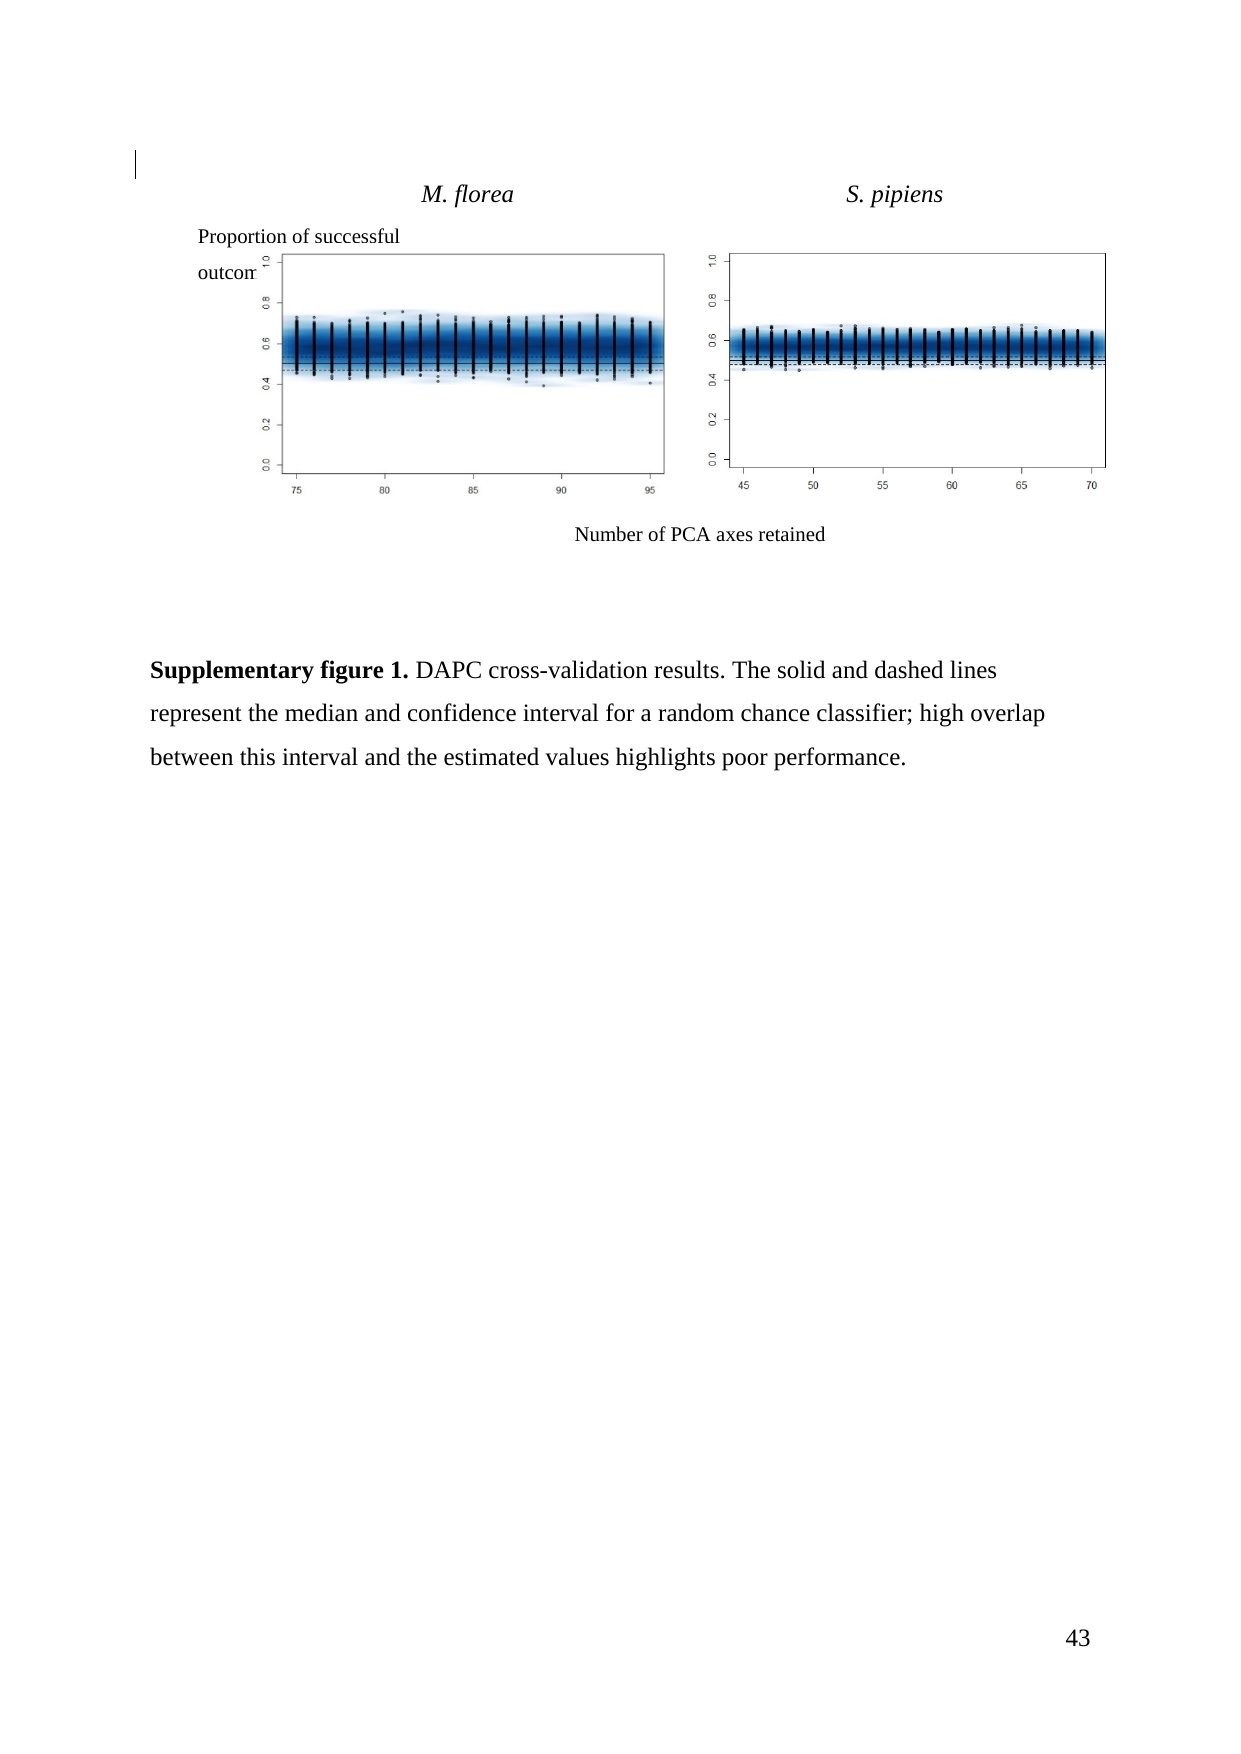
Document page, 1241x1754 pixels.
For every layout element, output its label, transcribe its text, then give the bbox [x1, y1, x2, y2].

picture [256, 243, 687, 498]
picture [703, 251, 1130, 500]
text Supplementary figure 1. DAPC cross-validation results. The solid and dashed lines represent the median and confidence interval for a random chance classifier; high overlap between this interval and the estimated values highlights poor performance. [150, 655, 1090, 770]
